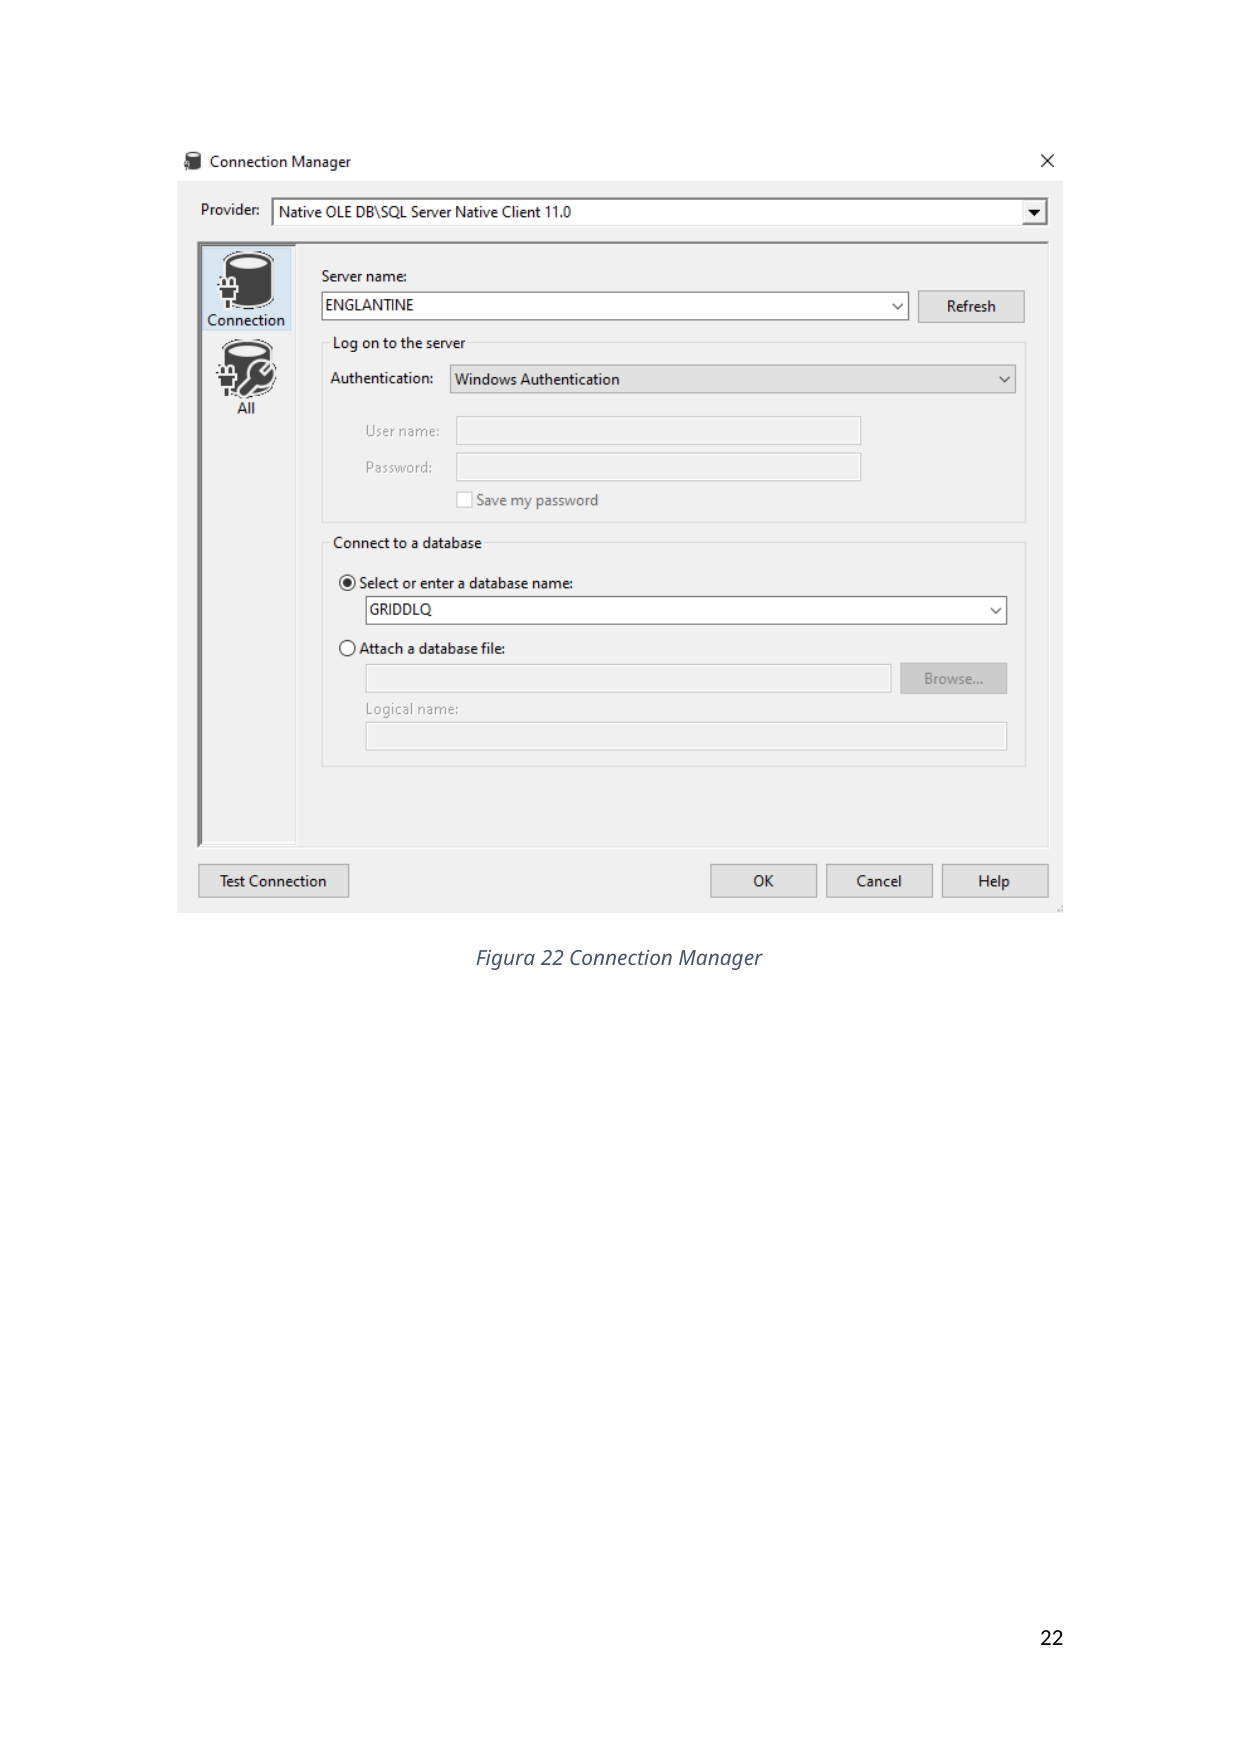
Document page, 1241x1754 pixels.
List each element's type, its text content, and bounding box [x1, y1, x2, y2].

text Figura 22 Connection Manager [177, 943, 1063, 972]
picture [177, 147, 1063, 913]
